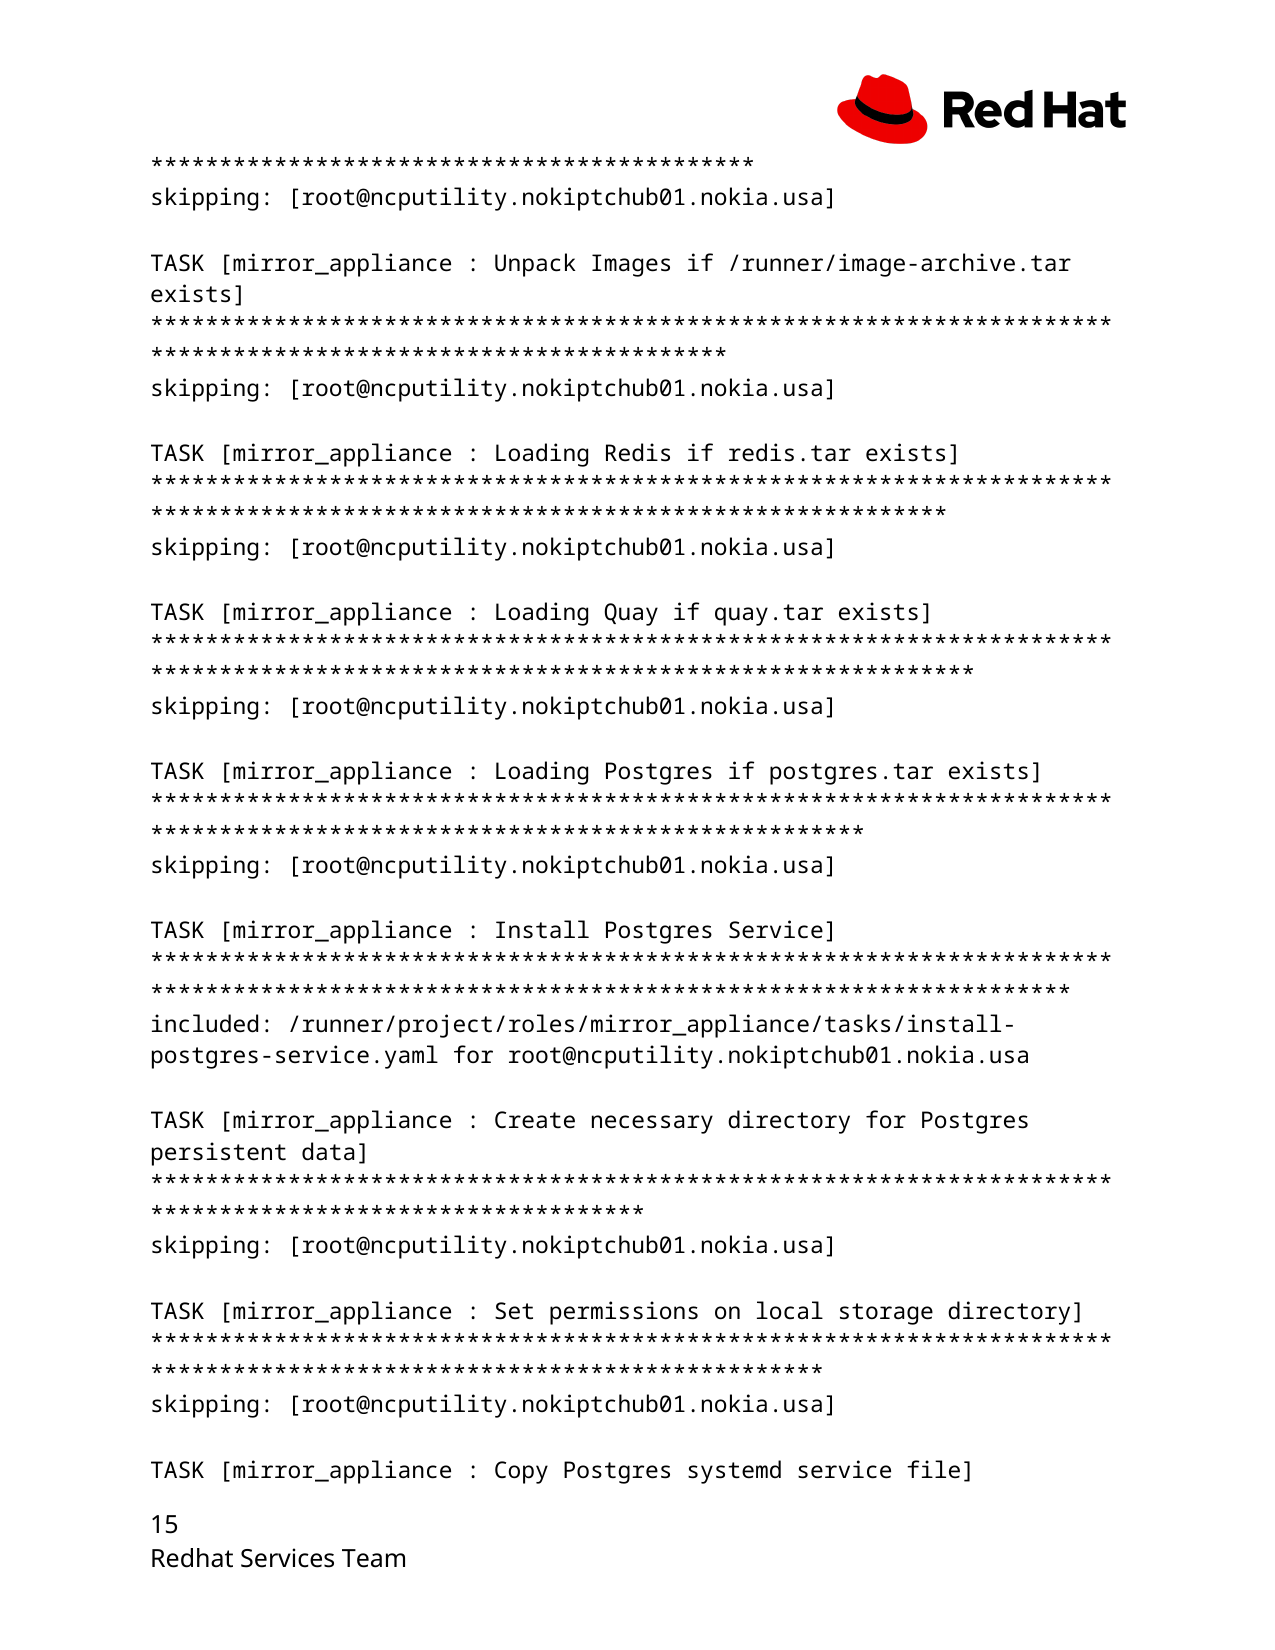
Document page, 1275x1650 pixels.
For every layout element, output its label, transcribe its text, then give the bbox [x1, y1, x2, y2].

picture [837, 74, 1126, 144]
